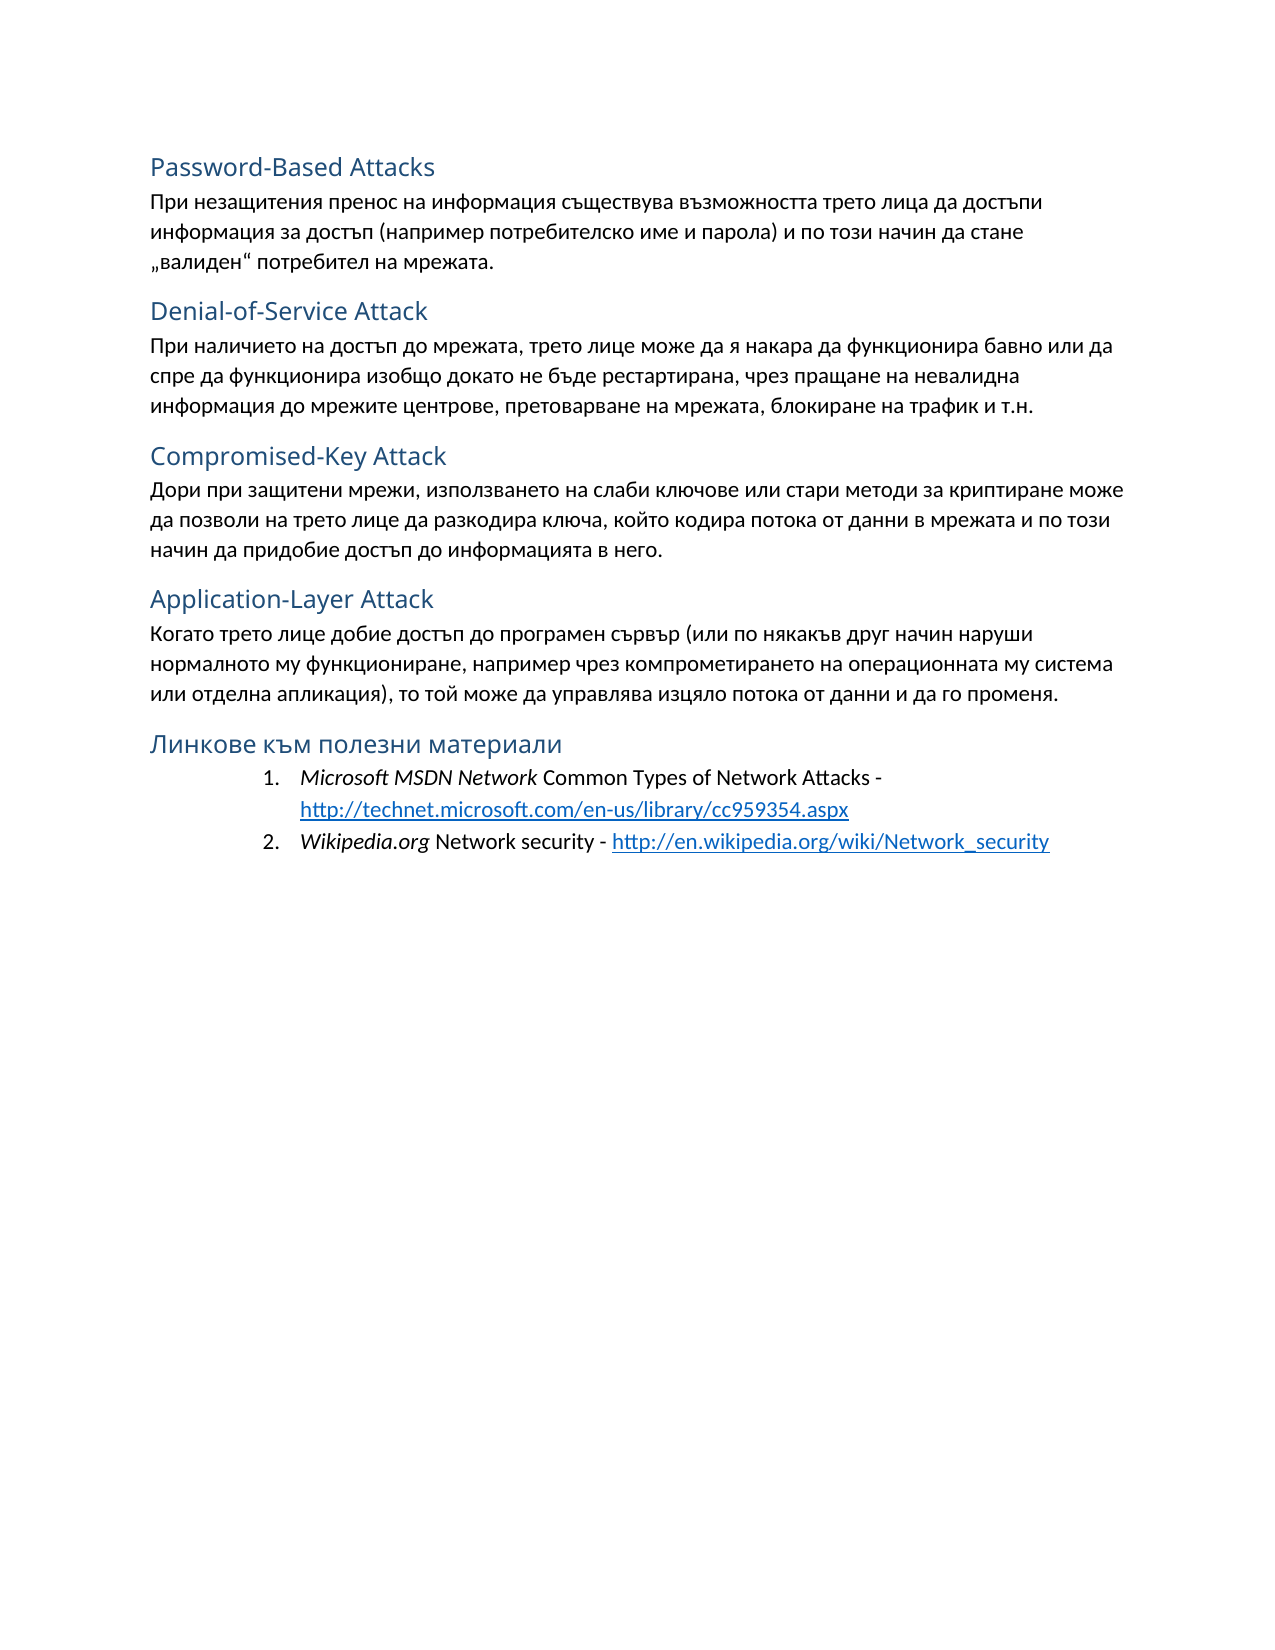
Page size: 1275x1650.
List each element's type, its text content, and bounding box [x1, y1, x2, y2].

subtitle Линкове към полезни материали [150, 726, 1125, 760]
list Microsoft MSDN Network Common Types of Network Attacks - http://technet.microsoft.com/en-us/library/cc959354.aspx [262, 763, 1125, 823]
text При незащитения пренос на информация съществува възможността трето лица да достъпи информация за достъп (например потребителско име и парола) и по този начин да стане „валиден“ потребител на мрежата. [150, 187, 1125, 275]
list Wikipedia.org Network security - http://en.wikipedia.org/wiki/Network_security [262, 827, 1125, 855]
subtitle Denial-of-Service Attack [150, 294, 1125, 328]
subtitle Compromised-Key Attack [150, 438, 1125, 472]
subtitle Application-Layer Attack [150, 582, 1125, 616]
text Когато трето лице добие достъп до програмен сървър (или по някакъв друг начин наруши нормалното му функциониране, например чрез компрометирането на операционната му система или отделна апликация), то той може да управлява изцяло потока от данни и да го променя. [150, 619, 1125, 707]
text Дори при защитени мрежи, използването на слаби ключове или стари методи за криптиране може да позволи на трето лице да разкодира ключа, който кодира потока от данни в мрежата и по този начин да придобие достъп до информацията в него. [150, 475, 1125, 563]
text При наличието на достъп до мрежата, трето лице може да я накара да функционира бавно или да спре да функционира изобщо докато не бъде рестартирана, чрез пращане на невалидна информация до мрежите центрове, претоварване на мрежата, блокиране на трафик и т.н. [150, 331, 1125, 419]
subtitle Password-Based Attacks [150, 150, 1125, 184]
